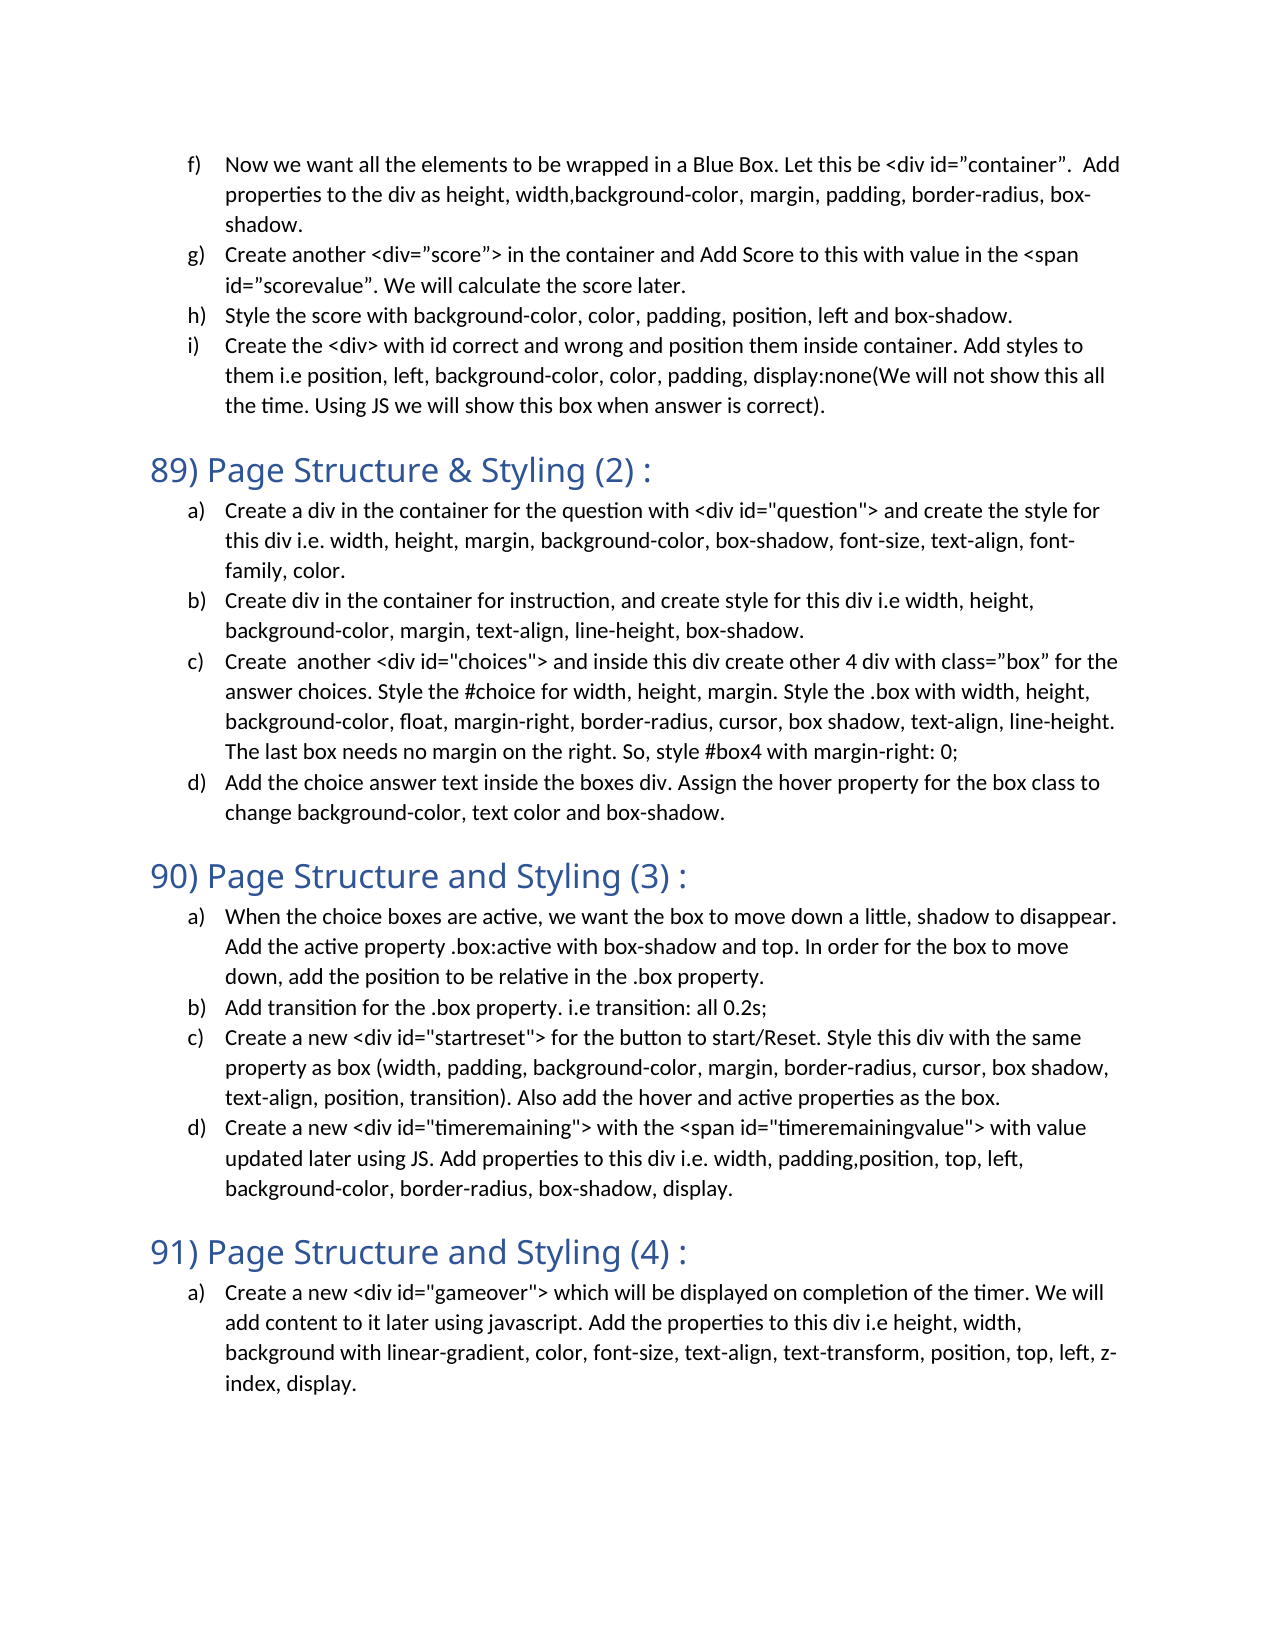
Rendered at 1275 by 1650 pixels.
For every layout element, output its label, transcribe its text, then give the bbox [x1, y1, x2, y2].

subtitle 91) Page Structure and Styling (4) : [150, 1229, 1125, 1274]
list Add transition for the .box property. i.e transition: all 0.2s; [187, 993, 1125, 1021]
list Style the score with background-color, color, padding, position, left and box-shadow. [187, 301, 1125, 329]
subtitle 90) Page Structure and Styling (3) : [150, 853, 1125, 898]
list When the choice boxes are active, we want the box to move down a little, shadow to disappear. Add the active property .box:active with box-shadow and top. In order for the box to move down, add the position to be relative in the .box property. [187, 902, 1125, 991]
list Create a new <div id="timeremaining"> with the <span id="timeremainingvalue"> with value updated later using JS. Add properties to this div i.e. width, padding,position, top, left, background-color, border-radius, box-shadow, display. [187, 1113, 1125, 1202]
list Create the <div> with id correct and wrong and position them inside container. Add styles to them i.e position, left, background-color, color, padding, display:none(We will not show this all the time. Using JS we will show this box when answer is correct). [187, 331, 1125, 420]
list Create a new <div id="startreset"> for the button to start/Reset. Style this div with the same property as box (width, padding, background-color, margin, border-radius, cursor, box shadow, text-align, position, transition). Also add the hover and active properties as the box. [187, 1023, 1125, 1111]
list Now we want all the elements to be wrapped in a Blue Box. Let this be <div id=”container”. Add properties to the div as height, width,background-color, margin, padding, border-radius, box-shadow. [187, 150, 1125, 238]
list Create a div in the container for the question with <div id="question"> and create the style for this div i.e. width, height, margin, background-color, box-shadow, font-size, text-align, font-family, color. [187, 496, 1125, 584]
list Create a new <div id="gameover"> which will be displayed on completion of the timer. We will add content to it later using javascript. Add the properties to this div i.e height, width, background with linear-gradient, color, font-size, text-align, text-transform, position, top, left, z-index, display. [187, 1278, 1125, 1397]
subtitle 89) Page Structure & Styling (2) : [150, 447, 1125, 492]
list Add the choice answer text inside the boxes div. Assign the hover property for the box class to change background-color, text color and box-shadow. [187, 768, 1125, 826]
list Create another <div id="choices"> and inside this div create other 4 div with class=”box” for the answer choices. Style the #choice for width, height, margin. Style the .box with width, height, background-color, float, margin-right, border-radius, cursor, box shadow, text-align, line-height. The last box needs no margin on the right. So, style #box4 with margin-right: 0; [187, 647, 1125, 766]
list Create div in the container for instruction, and create style for this div i.e width, height, background-color, margin, text-align, line-height, box-shadow. [187, 586, 1125, 645]
list Create another <div=”score”> in the container and Add Score to this with value in the <span id=”scorevalue”. We will calculate the score later. [187, 241, 1125, 299]
